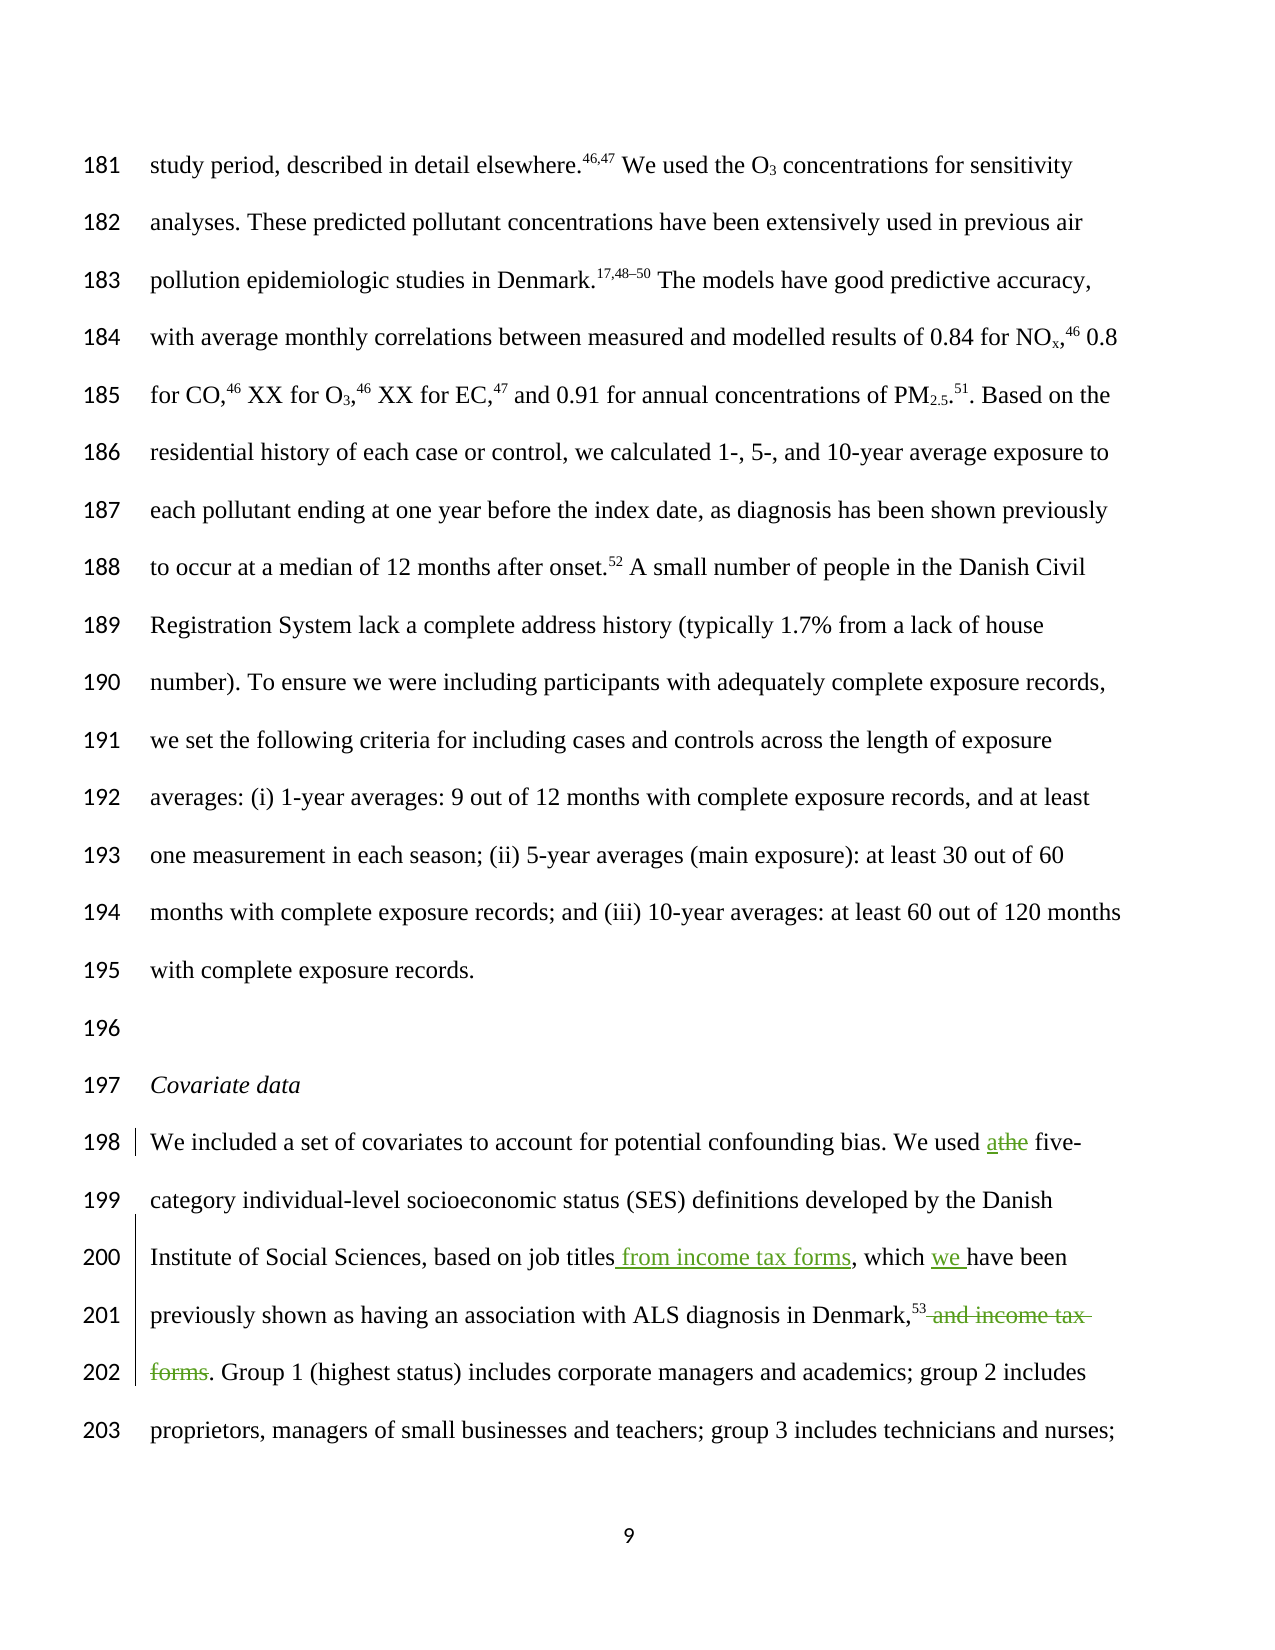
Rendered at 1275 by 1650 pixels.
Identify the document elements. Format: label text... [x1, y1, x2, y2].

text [150, 150, 1125, 984]
text Covariate data [150, 1070, 1125, 1099]
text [150, 1127, 1125, 1444]
